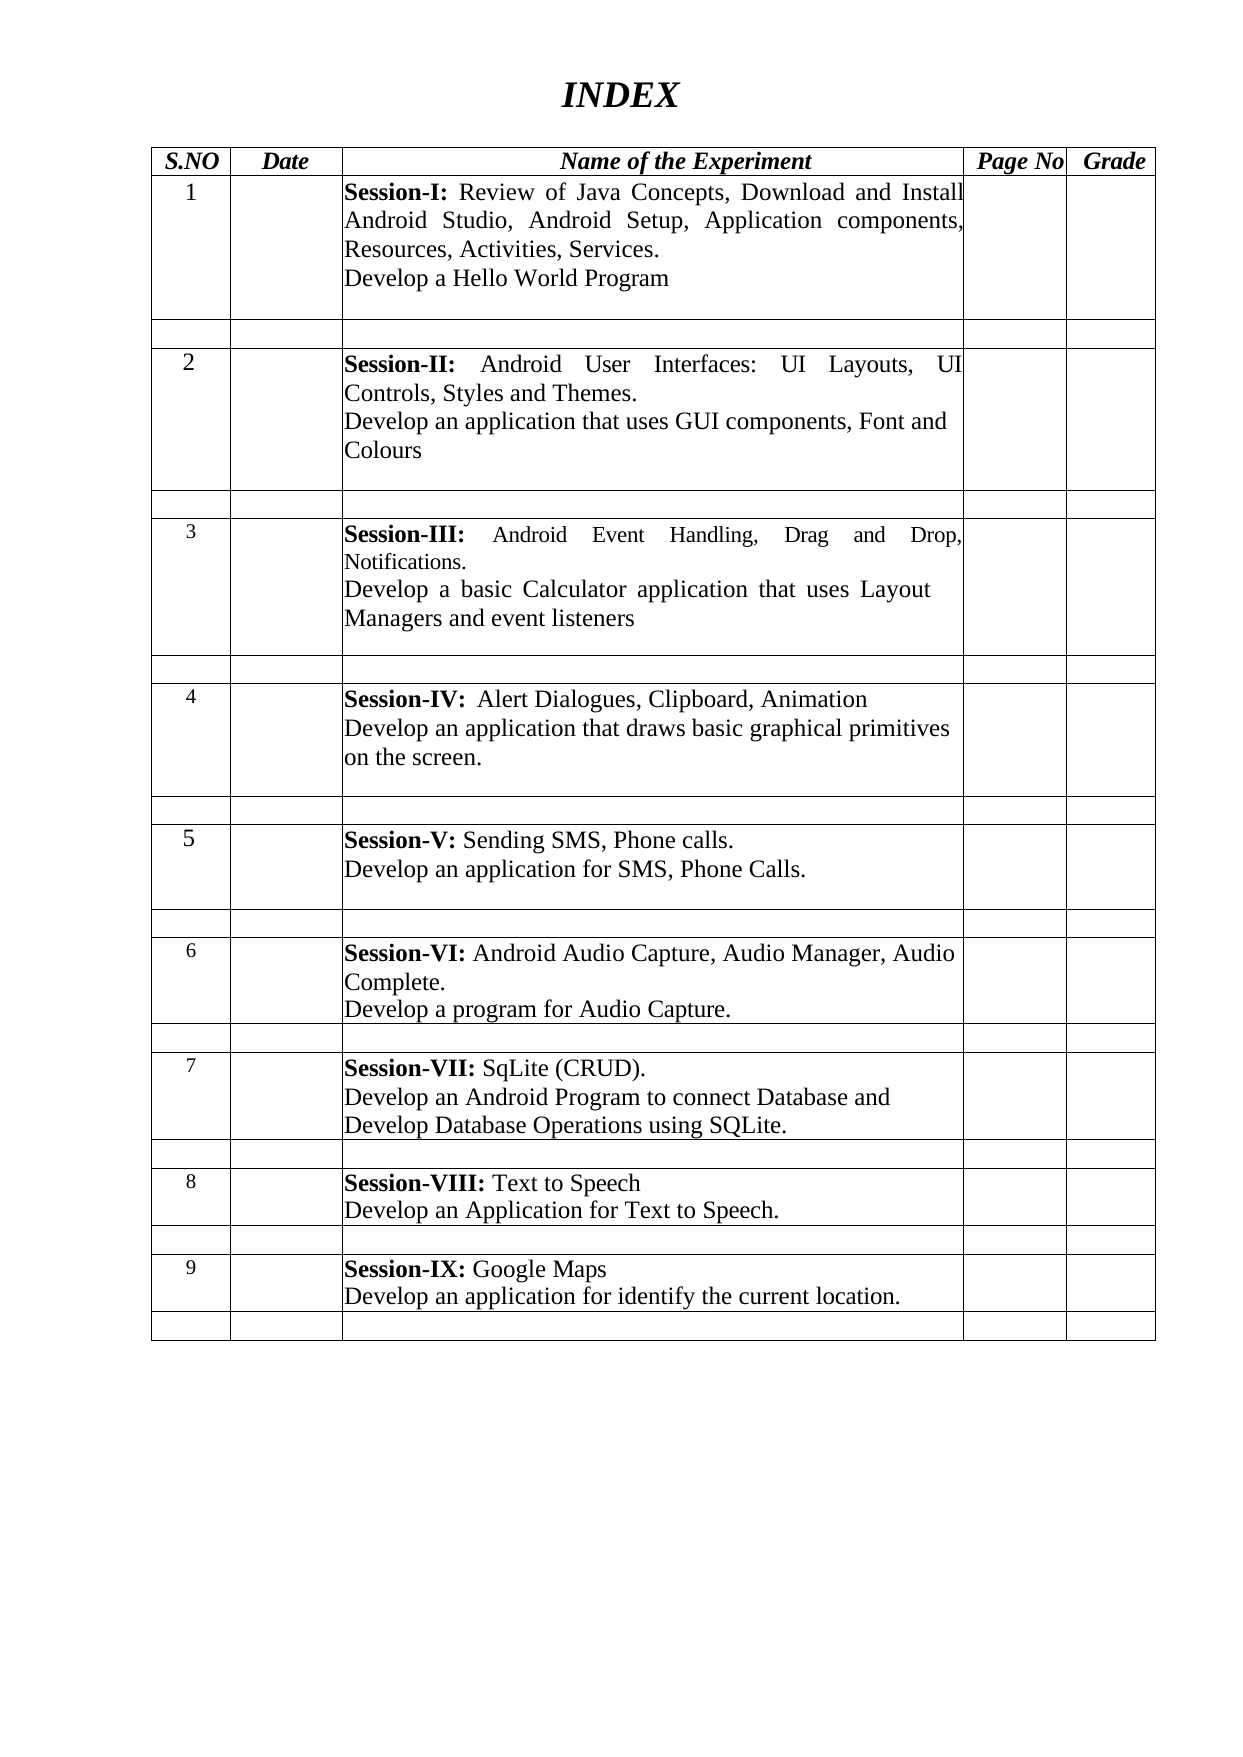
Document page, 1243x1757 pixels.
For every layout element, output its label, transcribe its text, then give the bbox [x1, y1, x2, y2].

table_header Date [231, 148, 342, 175]
table_cell [964, 797, 1066, 824]
table_cell [1067, 825, 1155, 908]
table_cell [343, 1140, 963, 1168]
table_cell [1067, 656, 1155, 683]
table_cell Session-VII: SqLite (CRUD). Develop an Android Program to connect Database and Develop Database Operations using SQLite. [343, 1053, 963, 1139]
table_cell [343, 491, 963, 518]
table_cell 9 [152, 1255, 230, 1311]
table_cell [343, 320, 963, 348]
table_cell [964, 519, 1066, 655]
table_cell 3 [152, 519, 230, 655]
table_header Name of the Experiment [343, 148, 963, 175]
table_cell [964, 1140, 1066, 1168]
table_cell [231, 519, 342, 655]
table_cell [231, 1053, 342, 1139]
table_cell Session-IV: Alert Dialogues, Clipboard, Animation Develop an application that draws basic graphical primitives on the screen. [343, 684, 963, 796]
table_cell [964, 910, 1066, 937]
table_cell [964, 825, 1066, 908]
table_cell Session-V: Sending SMS, Phone calls. Develop an application for SMS, Phone Calls. [343, 825, 963, 908]
table_cell [343, 1024, 963, 1052]
table_cell [231, 910, 342, 937]
table_cell Session-III: Android Event Handling, Drag and Drop, Notifications. Develop a basic Calculator application that uses Layout Managers and event listeners [343, 519, 963, 655]
table_header S.NO [152, 148, 230, 175]
table_cell Session-II: Android User Interfaces: UI Layouts, UI Controls, Styles and Themes. Develop an application that uses GUI components, Font and Colours [343, 349, 963, 489]
table_cell [964, 1312, 1066, 1340]
table_cell [1067, 910, 1155, 937]
table_cell [1067, 684, 1155, 796]
table_header Page No [964, 148, 1066, 175]
table_cell [231, 1255, 342, 1311]
table_header Grade [1067, 148, 1155, 175]
table_cell [964, 938, 1066, 1023]
table_cell [964, 1053, 1066, 1139]
table_cell [231, 825, 342, 908]
table_cell 6 [152, 938, 230, 1023]
table_cell 5 [152, 825, 230, 908]
table_cell [964, 176, 1066, 319]
table_cell [231, 1312, 342, 1340]
table_cell [343, 910, 963, 937]
table_cell [231, 1226, 342, 1254]
table_cell [1067, 1024, 1155, 1052]
table_cell [152, 1312, 230, 1340]
table_cell [1067, 320, 1155, 348]
table_cell [231, 491, 342, 518]
table_cell [152, 1140, 230, 1168]
table_cell [231, 1140, 342, 1168]
table_cell [343, 1226, 963, 1254]
table_cell [152, 910, 230, 937]
table_cell 7 [152, 1053, 230, 1139]
table_cell [152, 1226, 230, 1254]
table_cell [231, 938, 342, 1023]
table_cell [231, 176, 342, 319]
table_cell [343, 1312, 963, 1340]
table_cell [152, 797, 230, 824]
table_cell [1067, 1226, 1155, 1254]
table_cell [231, 320, 342, 348]
table_cell [1067, 1255, 1155, 1311]
table_cell [1067, 1312, 1155, 1340]
table_cell [1067, 349, 1155, 489]
table_cell 4 [152, 684, 230, 796]
table_cell [1067, 1169, 1155, 1225]
table_cell [964, 349, 1066, 489]
table_cell [1067, 519, 1155, 655]
table_cell Session-IX: Google Maps Develop an application for identify the current location. [343, 1255, 963, 1311]
table_cell Session-VI: Android Audio Capture, Audio Manager, Audio Complete. Develop a program for Audio Capture. [343, 938, 963, 1023]
table_cell [964, 684, 1066, 796]
table_cell 1 [152, 176, 230, 319]
table_cell [964, 1226, 1066, 1254]
table_cell [152, 1024, 230, 1052]
table_cell [343, 656, 963, 683]
table_cell [964, 320, 1066, 348]
table_cell [964, 656, 1066, 683]
table_cell [1067, 938, 1155, 1023]
table_cell [964, 1255, 1066, 1311]
table_cell [231, 1024, 342, 1052]
table_cell [152, 491, 230, 518]
table_cell [1067, 176, 1155, 319]
table_cell [152, 320, 230, 348]
table_cell [1067, 1053, 1155, 1139]
table_cell Session-VIII: Text to Speech Develop an Application for Text to Speech. [343, 1169, 963, 1225]
table_cell [1067, 1140, 1155, 1168]
table_cell [231, 349, 342, 489]
table_cell [343, 797, 963, 824]
table_cell Session-I: Review of Java Concepts, Download and Install Android Studio, Android Setup, Application components, Resources, Activities, Services. Develop a Hello World Program [343, 176, 963, 319]
table_cell [231, 656, 342, 683]
text INDEX [194, 73, 1048, 116]
table_cell [964, 1024, 1066, 1052]
table_cell [1067, 491, 1155, 518]
table_cell 8 [152, 1169, 230, 1225]
table_cell [231, 797, 342, 824]
table_cell [231, 1169, 342, 1225]
table_cell [1067, 797, 1155, 824]
table_cell [964, 1169, 1066, 1225]
table_cell [231, 684, 342, 796]
table_cell [152, 656, 230, 683]
table_cell 2 [152, 349, 230, 489]
table_cell [964, 491, 1066, 518]
